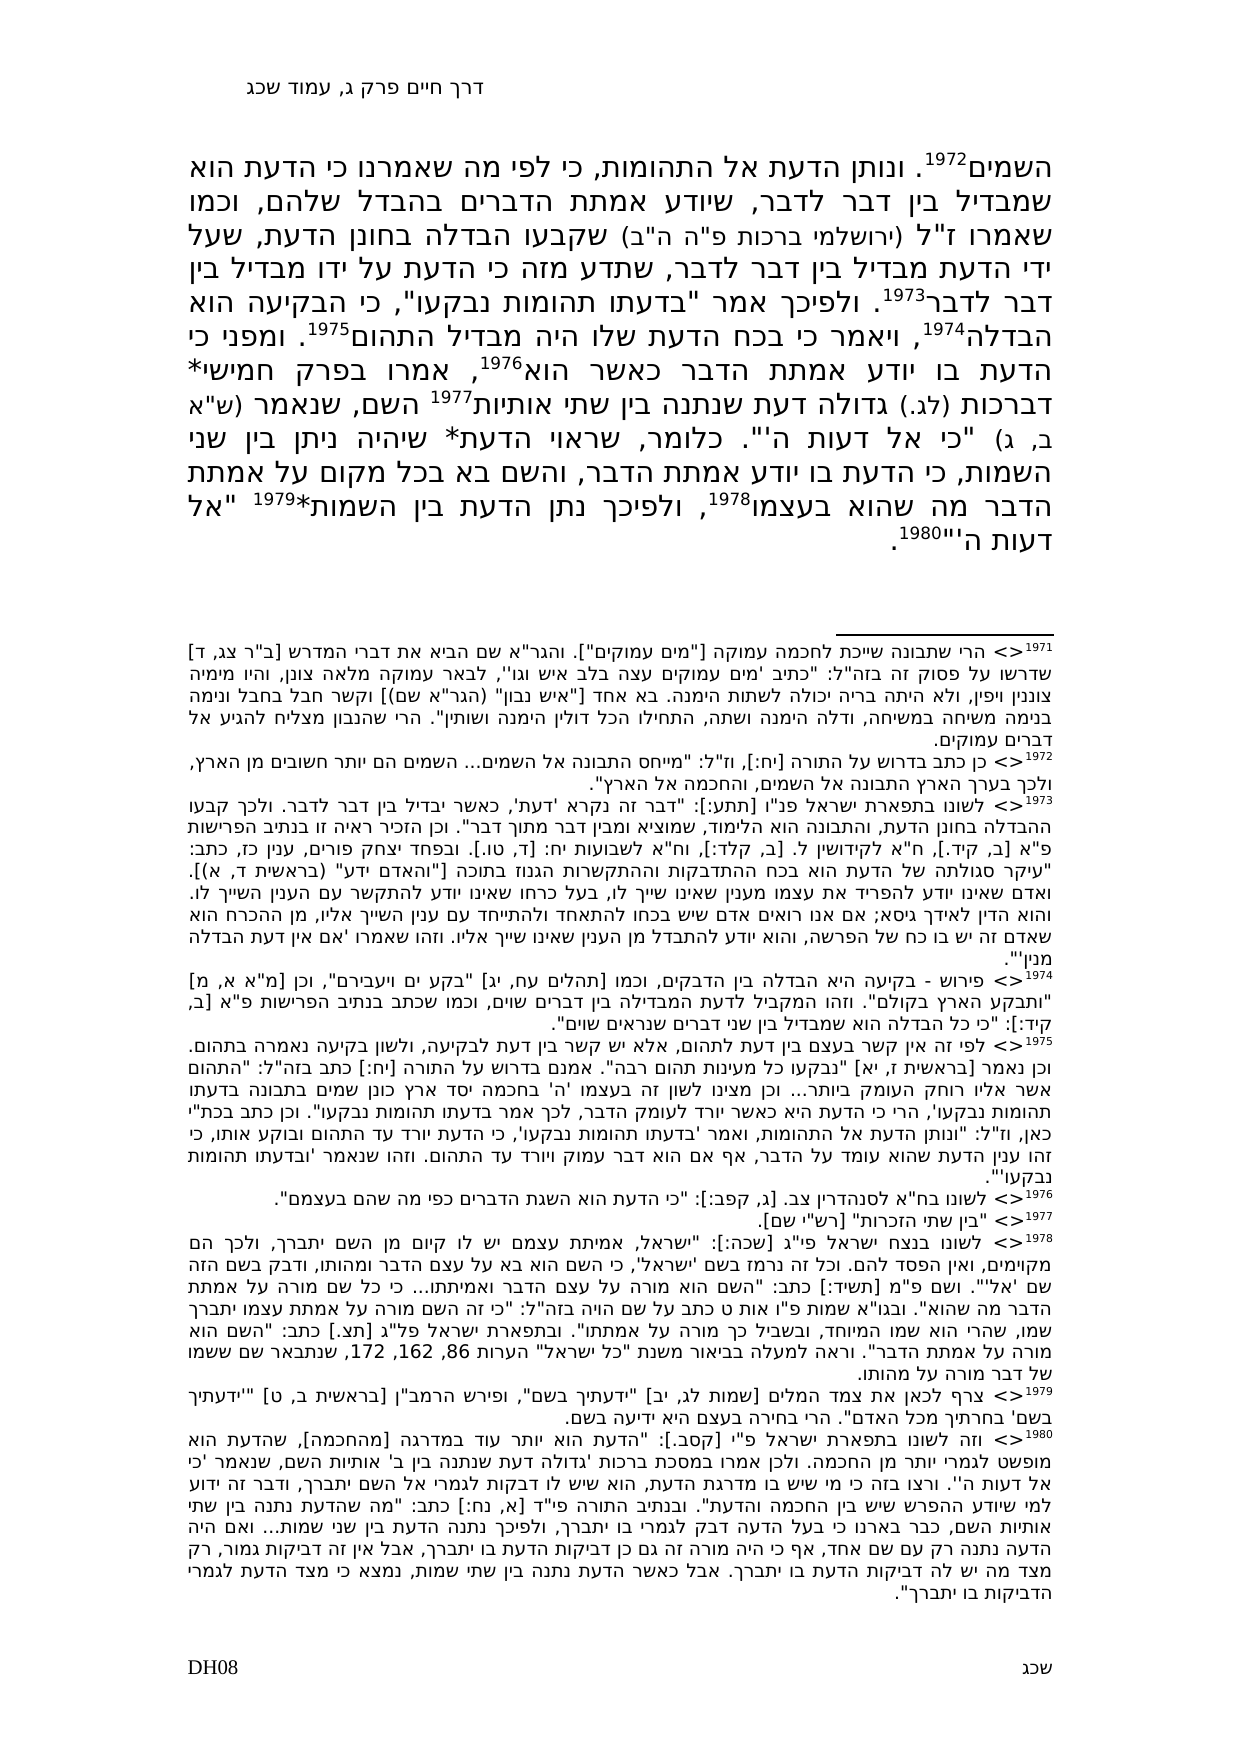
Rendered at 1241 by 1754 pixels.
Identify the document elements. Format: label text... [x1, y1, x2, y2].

text #והכתוב נותן= החכמה לארץ, דכתיב (משלי ג, יט-כ) "ה' בחכמה יסד ארץ כונן שמים בתבונה בדעתו תהומות נבקעו". ודבר זה מפני כי השמים יותר רחוקים מן הגשמי מן הארץ, ולפיכך ראוי לתת התבונה, שהוא יותר עמוק בחכמה, אל השמים. וכדכתיב גם כן (משלי כ, ה) "מים עמוקים עצה* בלב איש ואיש תבונות ידלנה". הרי לך מבואר כי הבינה יותר שכלי, ולפיכך ראוי לתת החכמה אל הארץ, והתבונה אל השמים. ונותן הדעת אל התהומות, כי לפי מה שאמרנו כי הדעת הוא שמבדיל בין דבר לדבר, שיודע אמתת הדברים בהבדל שלהם, וכמו שאמרו ז"ל (ירושלמי ברכות פ"ה ה"ב) שקבעו הבדלה בחונן הדעת, שעל ידי הדעת מבדיל בין דבר לדבר, שתדע מזה כי הדעת על ידו מבדיל בין דבר לדבר. ולפיכך אמר "בדעתו תהומות נבקעו", כי הבקיעה הוא הבדלה, ויאמר כי בכח הדעת שלו היה מבדיל התהום. ומפני כי הדעת בו יודע אמתת הדבר כאשר הוא, אמרו בפרק חמישי* דברכות (לג.) גדולה דעת שנתנה בין שתי אותיות השם, שנאמר (ש"א ב, ג) "כי אל דעות ה'". כלומר, שראוי הדעת* שיהיה ניתן בין שני השמות, כי הדעת בו יודע אמתת הדבר, והשם בא בכל מקום על אמתת הדבר מה שהוא בעצמו, ולפיכך נתן הדעת בין השמות* "אל דעות ה'". [187, 150, 1053, 557]
